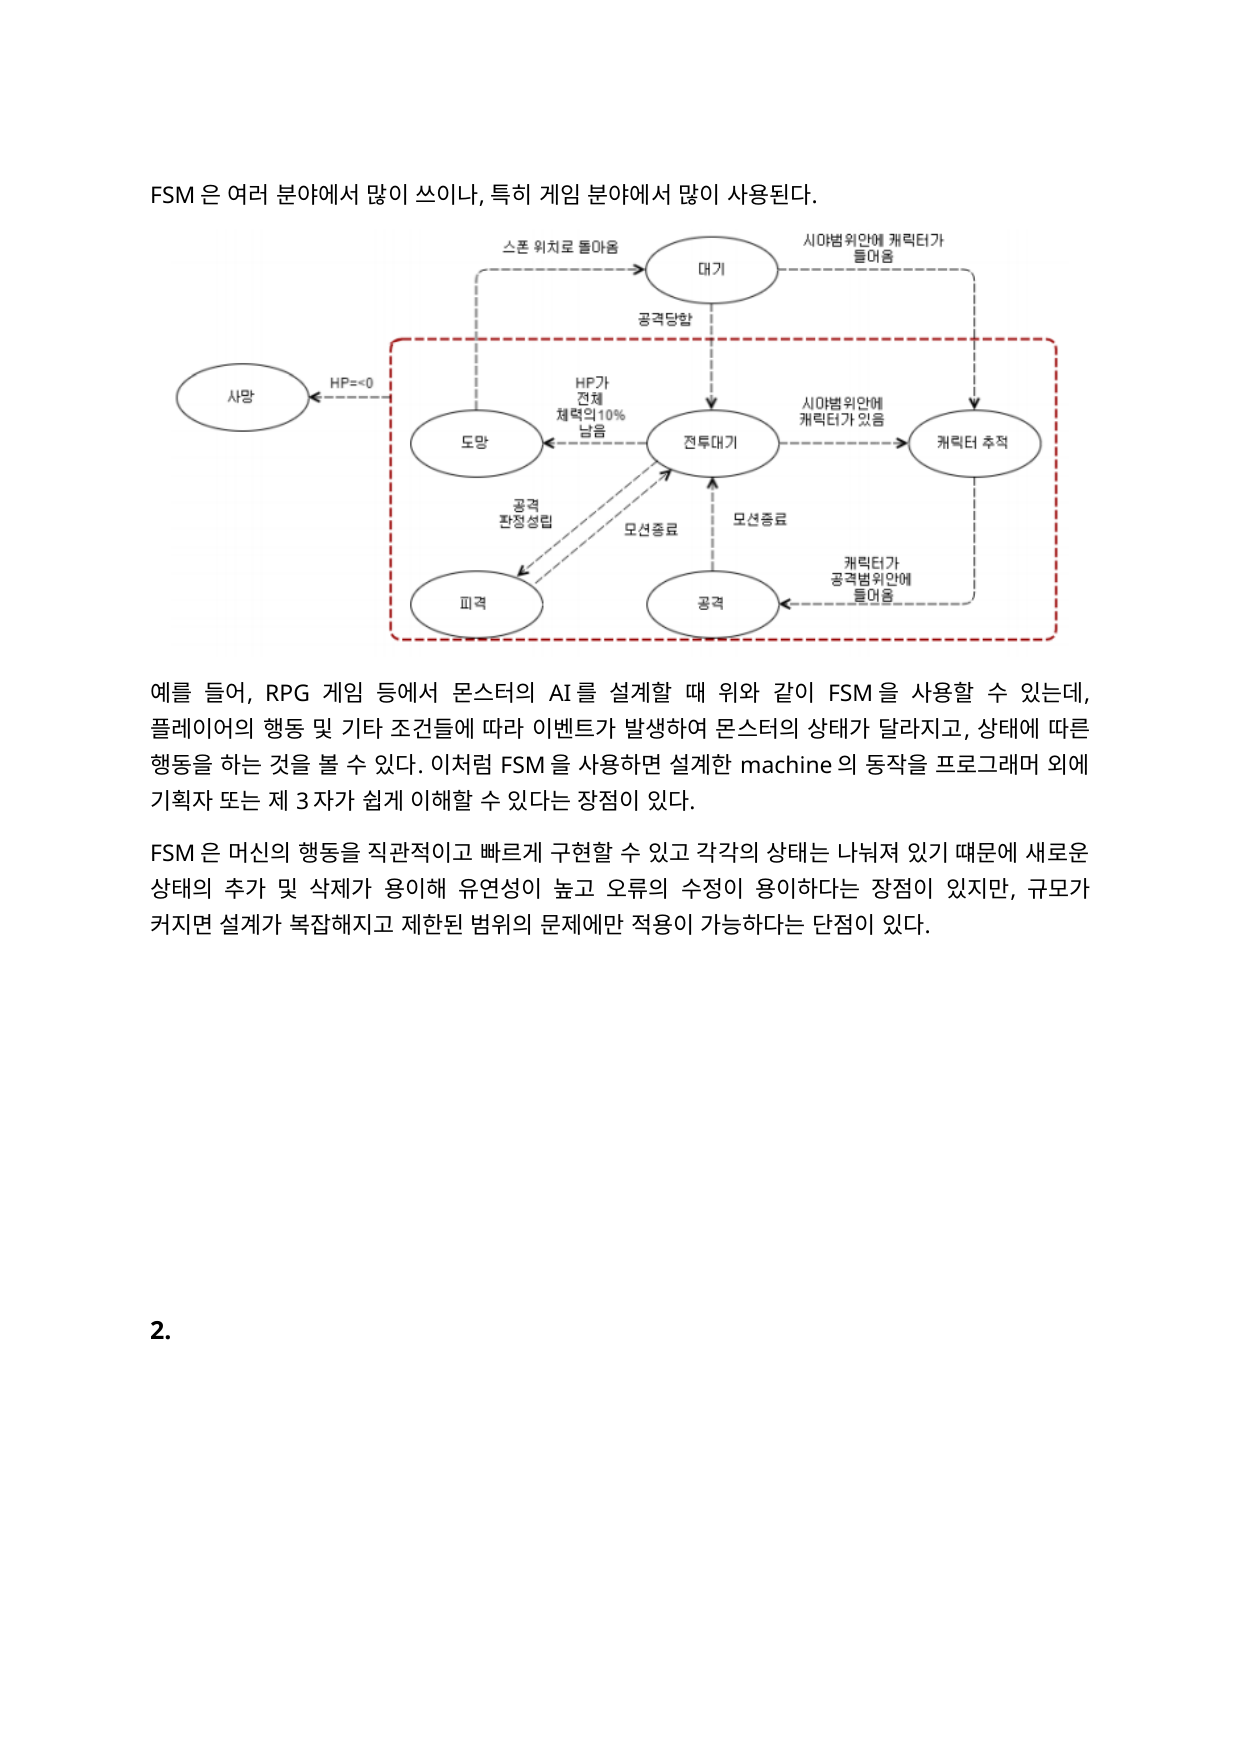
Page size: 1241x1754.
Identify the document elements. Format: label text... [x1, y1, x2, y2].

picture [171, 229, 1069, 657]
text 예를 들어, RPG 게임 등에서 몬스터의 AI를 설계할 때 위와 같이 FSM을 사용할 수 있는데, 플레이어의 행동 및 기타 조건들에 따라 이벤트가 발생하여 몬스터의 상태가 달라지고, 상태에 따른 행동을 하는 것을 볼 수 있다. 이처럼 FSM을 사용하면 설계한 machine의 동작을 프로그래머 외에 기획자 또는 제 3자가 쉽게 이해할 수 있다는 장점이 있다. [150, 675, 1090, 816]
text 2. [150, 1313, 1090, 1347]
text FSM은 여러 분야에서 많이 쓰이나, 특히 게임 분야에서 많이 사용된다. [150, 177, 1090, 211]
text FSM은 머신의 행동을 직관적이고 빠르게 구현할 수 있고 각각의 상태는 나눠져 있기 떄문에 새로운 상태의 추가 및 삭제가 용이해 유연성이 높고 오류의 수정이 용이하다는 장점이 있지만, 규모가 커지면 설계가 복잡해지고 제한된 범위의 문제에만 적용이 가능하다는 단점이 있다. [150, 835, 1090, 941]
